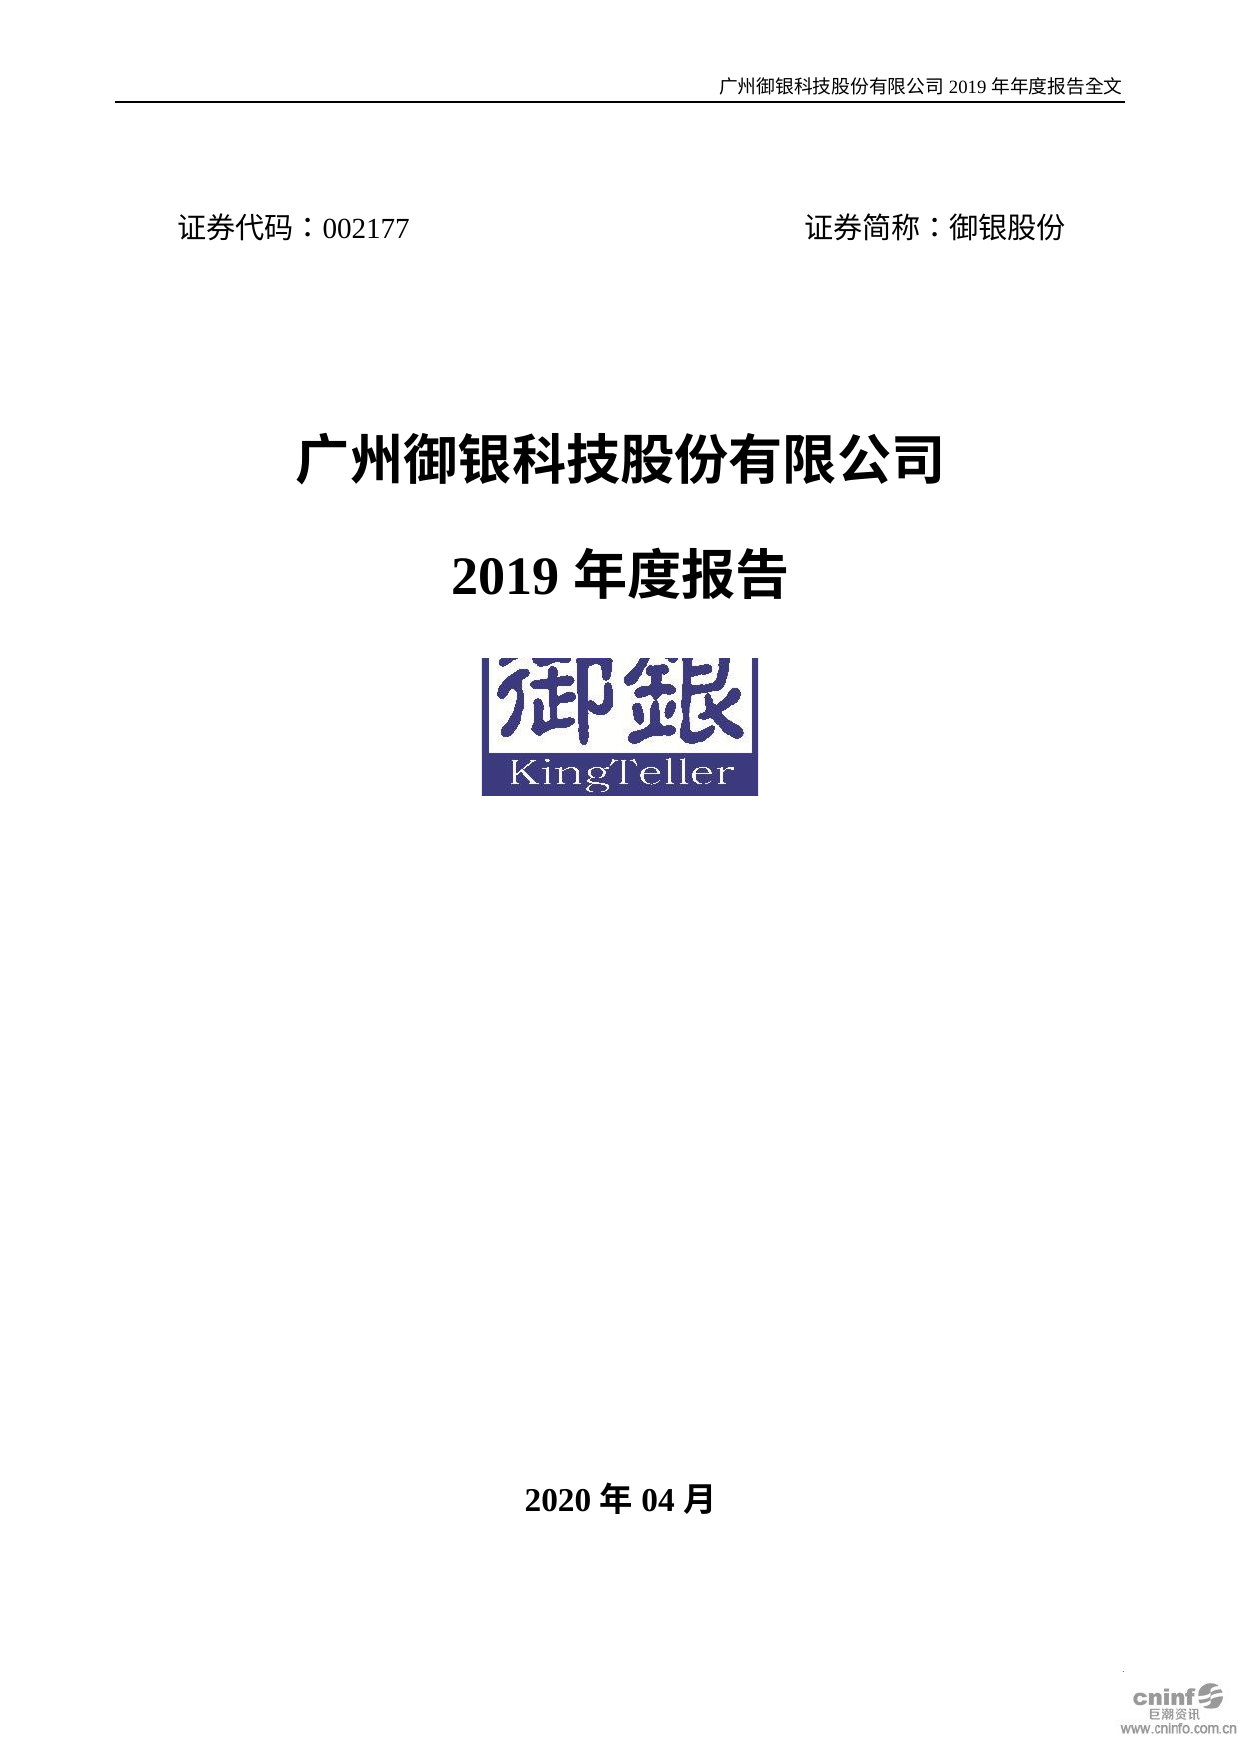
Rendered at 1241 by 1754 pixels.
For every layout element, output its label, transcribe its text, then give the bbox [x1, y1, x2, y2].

picture [1115, 1680, 1240, 1737]
text 广州御银科技股份有限公司 [102, 422, 1138, 495]
text 证券代码：002177 证券简称：御银股份 [102, 207, 1141, 247]
text 2020 年 04 月 [102, 1476, 1138, 1521]
text 2019 年度报告 [102, 537, 1138, 610]
picture [481, 658, 759, 796]
